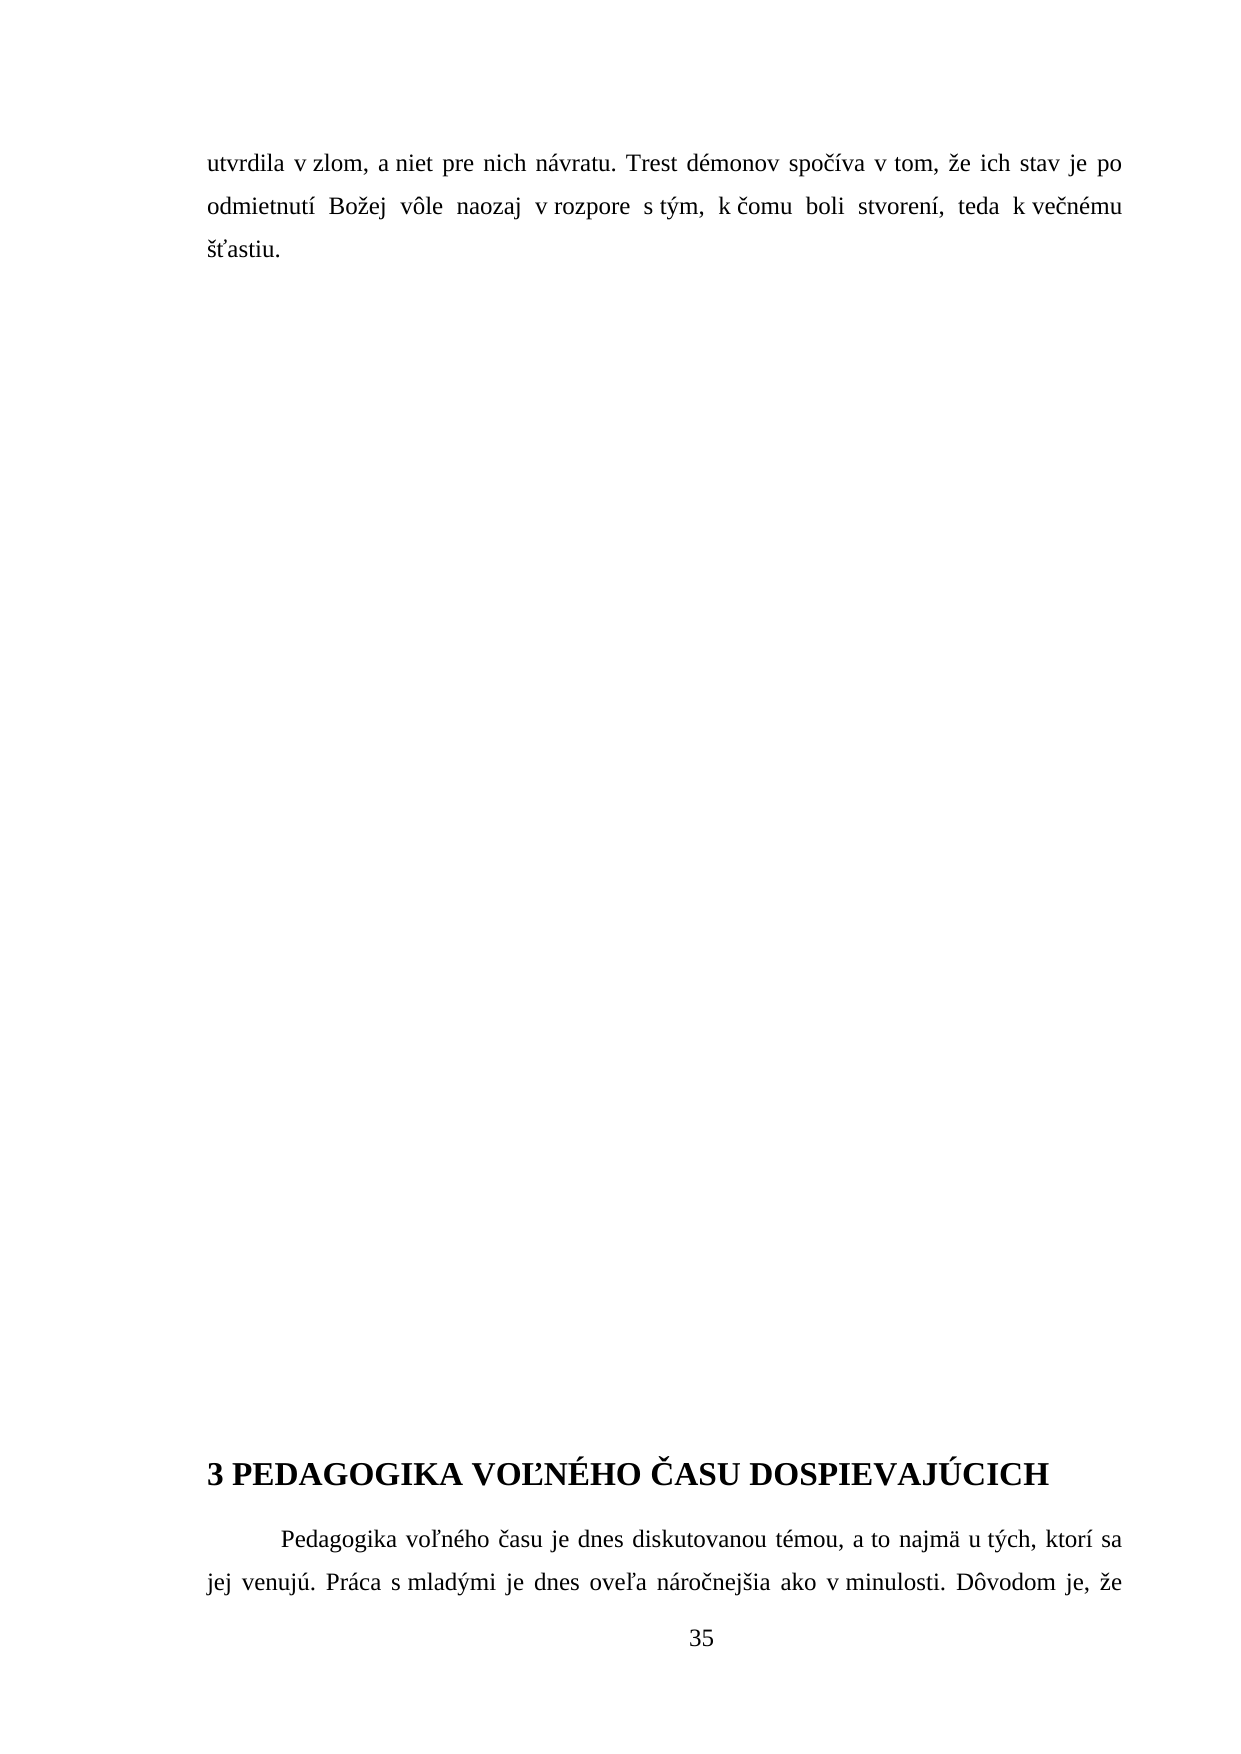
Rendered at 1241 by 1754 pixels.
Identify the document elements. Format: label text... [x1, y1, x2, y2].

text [207, 1524, 1122, 1596]
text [207, 148, 1122, 263]
subtitle 3 PEDAGOGIKA VOĽNÉHO ČASU DOSPIEVAJÚCICH [207, 1454, 1122, 1492]
